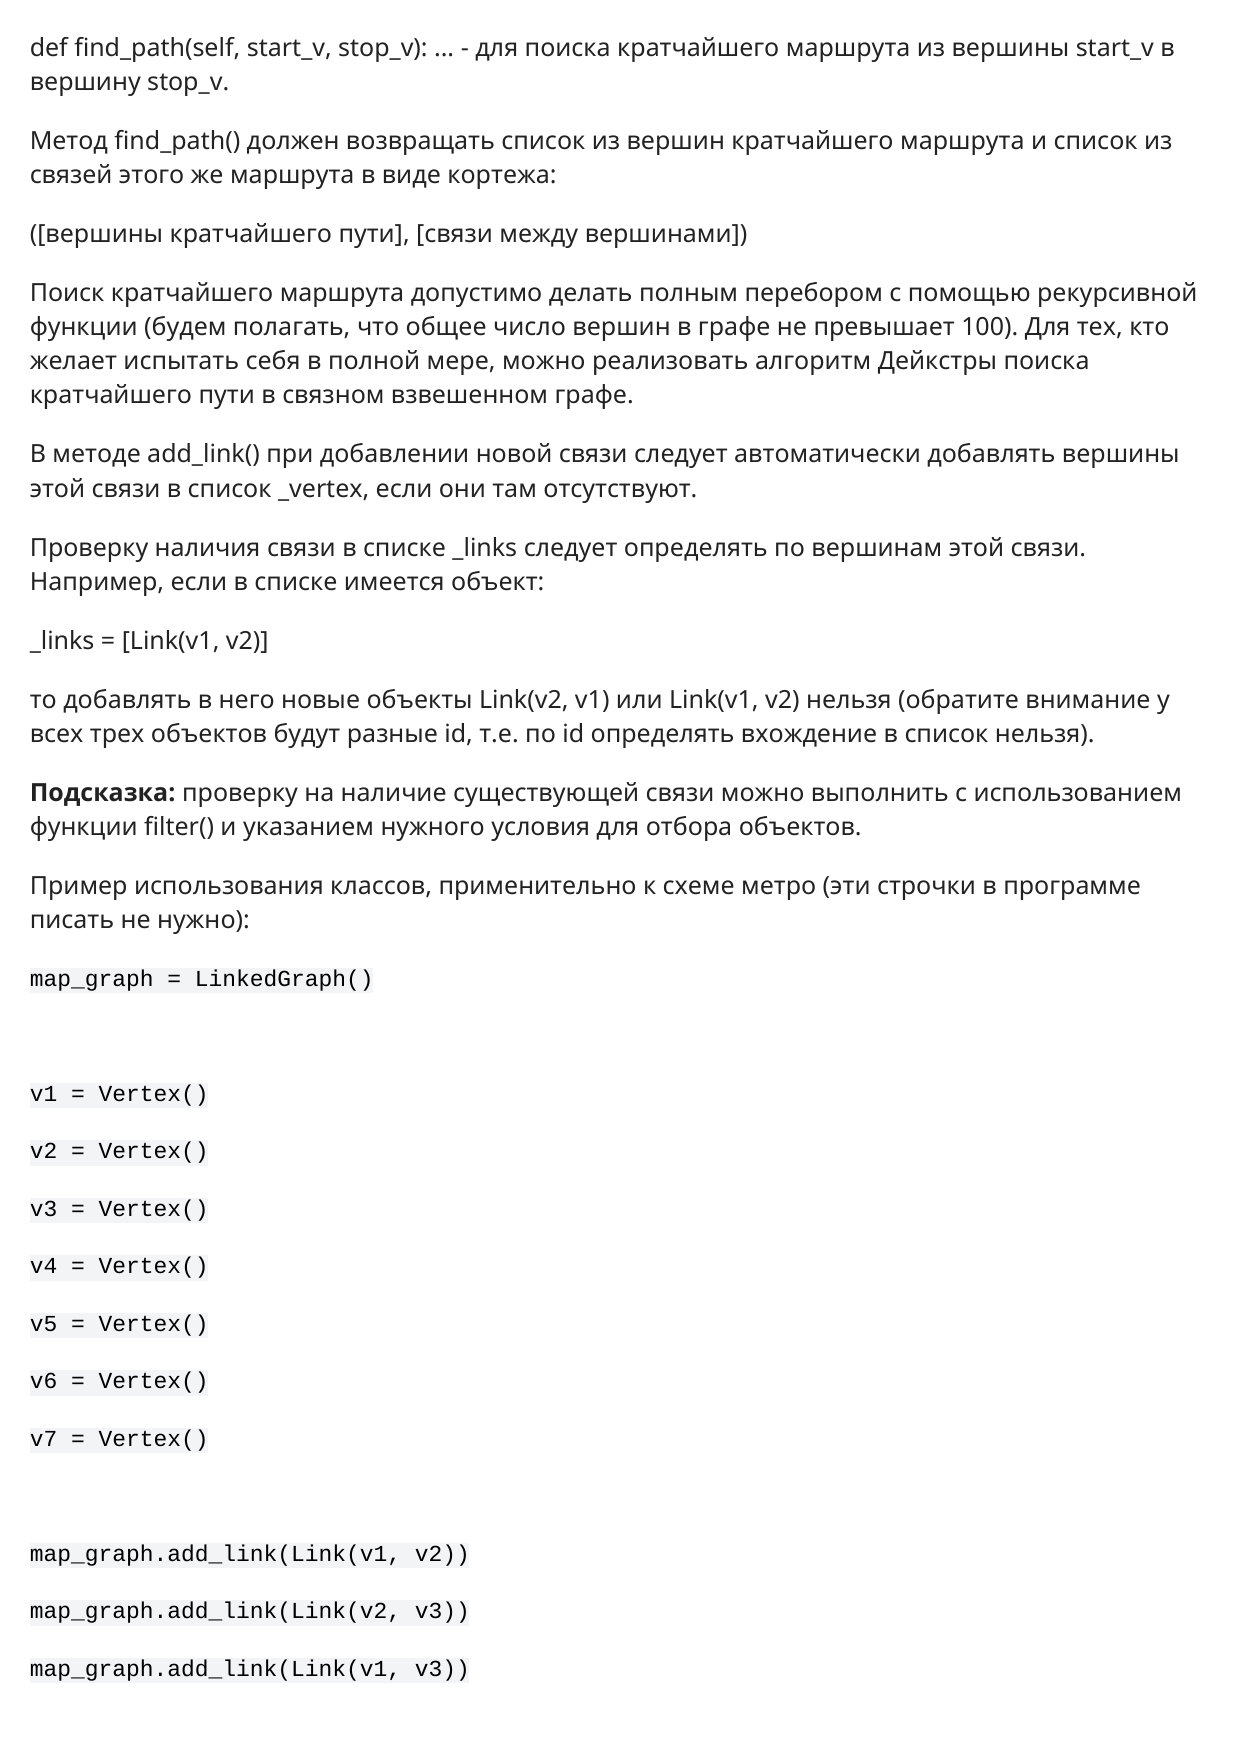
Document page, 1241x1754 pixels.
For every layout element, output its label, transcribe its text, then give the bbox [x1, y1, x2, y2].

text Поиск кратчайшего маршрута допустимо делать полным перебором с помощью рекурсивной функции (будем полагать, что общее число вершин в графе не превышает 100). Для тех, кто желает испытать себя в полной мере, можно реализовать алгоритм Дейкстры поиска кратчайшего пути в связном взвешенном графе. [29, 275, 1211, 411]
text Проверку наличия связи в списке _links следует определять по вершинам этой связи. Например, если в списке имеется объект: [29, 529, 1211, 597]
text map_graph.add_link(Link(v1, v2)) [29, 1536, 1211, 1568]
text v3 = Vertex() [29, 1191, 1211, 1223]
text Метод find_path() должен возвращать список из вершин кратчайшего маршрута и список из связей этого же маршрута в виде кортежа: [29, 123, 1211, 191]
text v6 = Vertex() [29, 1363, 1211, 1396]
text В методе add_link() при добавлении новой связи следует автоматически добавлять вершины этой связи в список _vertex, если они там отсутствуют. [29, 436, 1211, 504]
text ([вершины кратчайшего пути], [связи между вершинами]) [29, 216, 1211, 250]
text map_graph.add_link(Link(v1, v3)) [29, 1651, 1211, 1683]
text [29, 29, 1211, 98]
text Подсказка: проверку на наличие существующей связи можно выполнить с использованием функции filter() и указанием нужного условия для отбора объектов. [29, 774, 1211, 843]
text v5 = Vertex() [29, 1306, 1211, 1338]
text map_graph = LinkedGraph() [29, 961, 1211, 993]
text Пример использования классов, применительно к схеме метро (эти строчки в программе писать не нужно): [29, 868, 1211, 936]
text _links = [Link(v1, v2)] [29, 622, 1211, 656]
text v1 = Vertex() [29, 1076, 1211, 1108]
text v4 = Vertex() [29, 1248, 1211, 1281]
text v7 = Vertex() [29, 1421, 1211, 1453]
text map_graph.add_link(Link(v2, v3)) [29, 1593, 1211, 1626]
text то добавлять в него новые объекты Link(v2, v1) или Link(v1, v2) нельзя (обратите внимание у всех трех объектов будут разные id, т.е. по id определять вхождение в список нельзя). [29, 681, 1211, 749]
text v2 = Vertex() [29, 1133, 1211, 1166]
